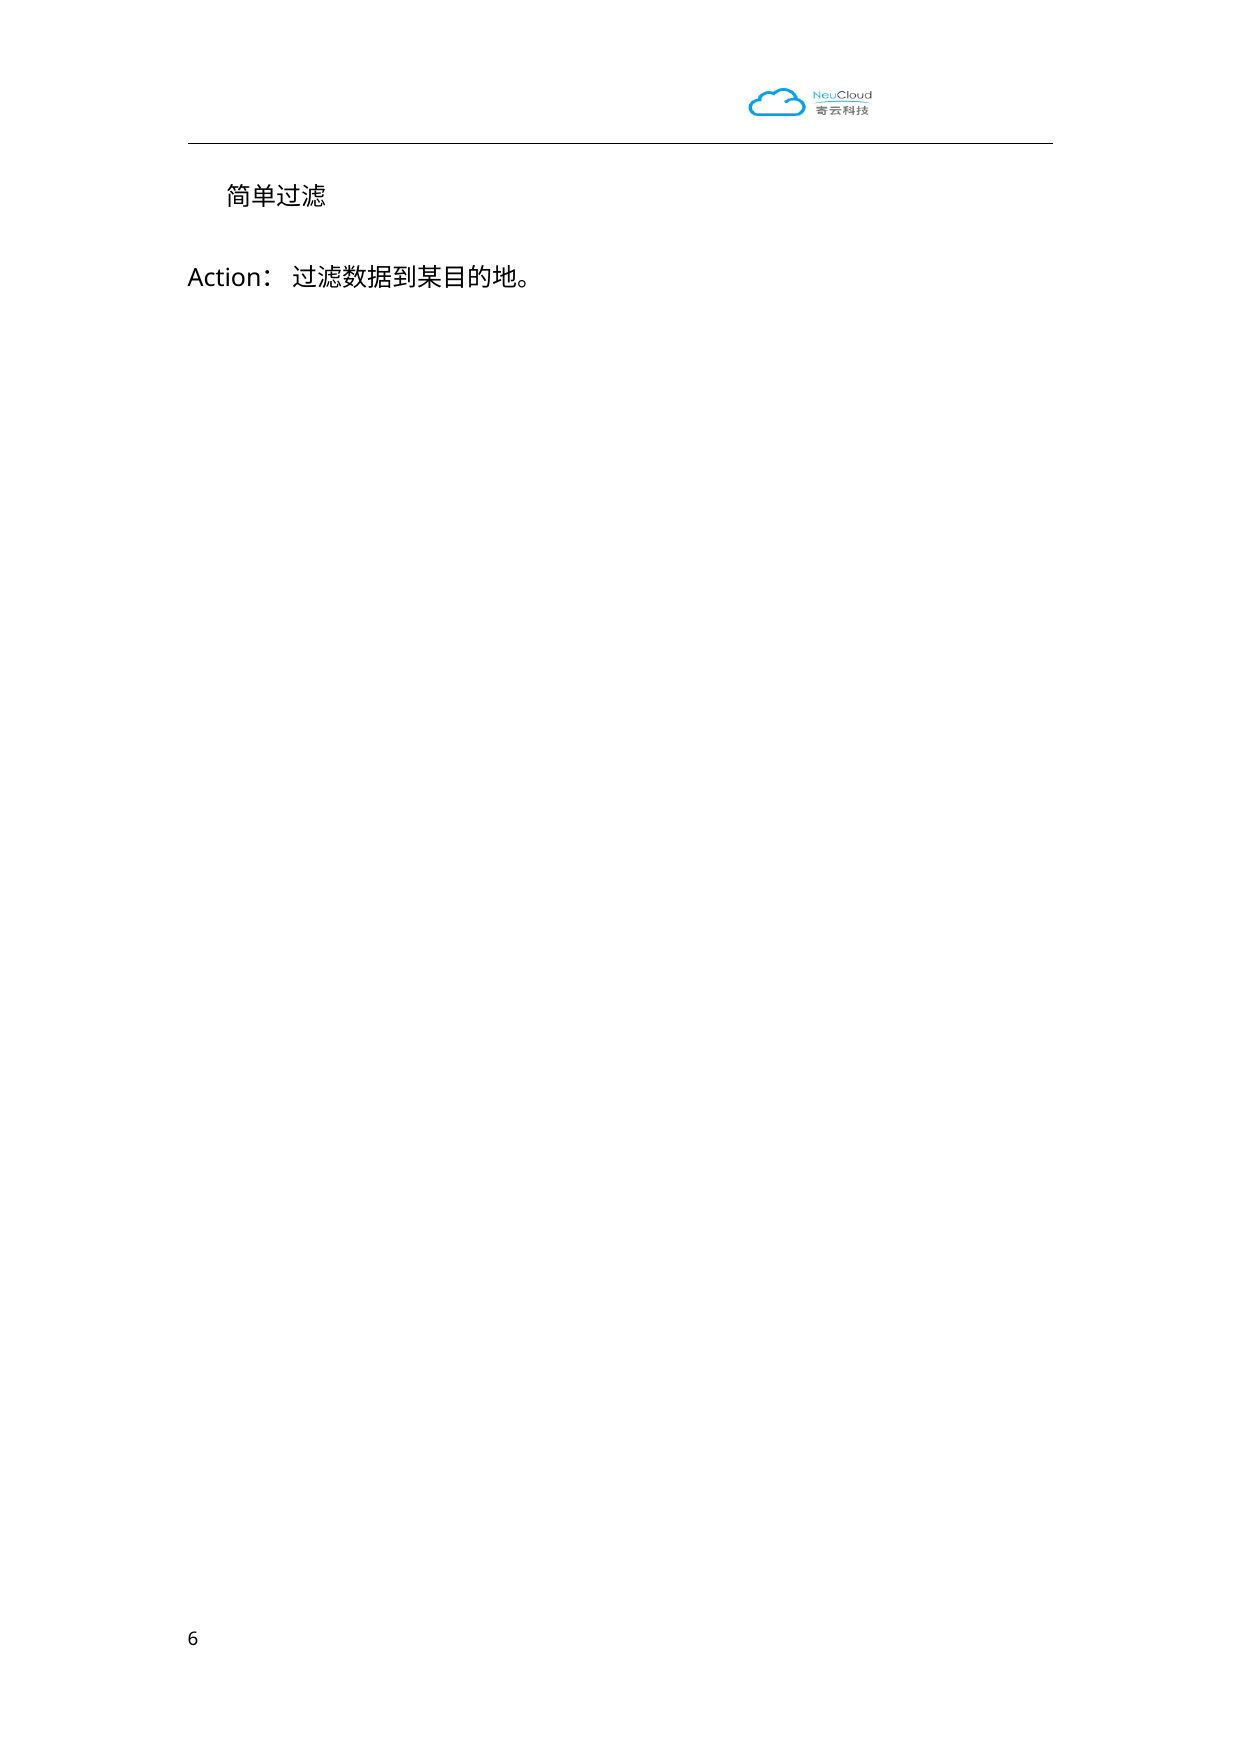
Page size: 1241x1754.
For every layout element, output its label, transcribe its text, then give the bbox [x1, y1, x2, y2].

text Action： 过滤数据到某目的地。 [187, 243, 1053, 308]
picture [790, 88, 872, 116]
picture [748, 88, 778, 104]
text 简单过滤 [187, 162, 1053, 227]
picture [753, 92, 802, 113]
